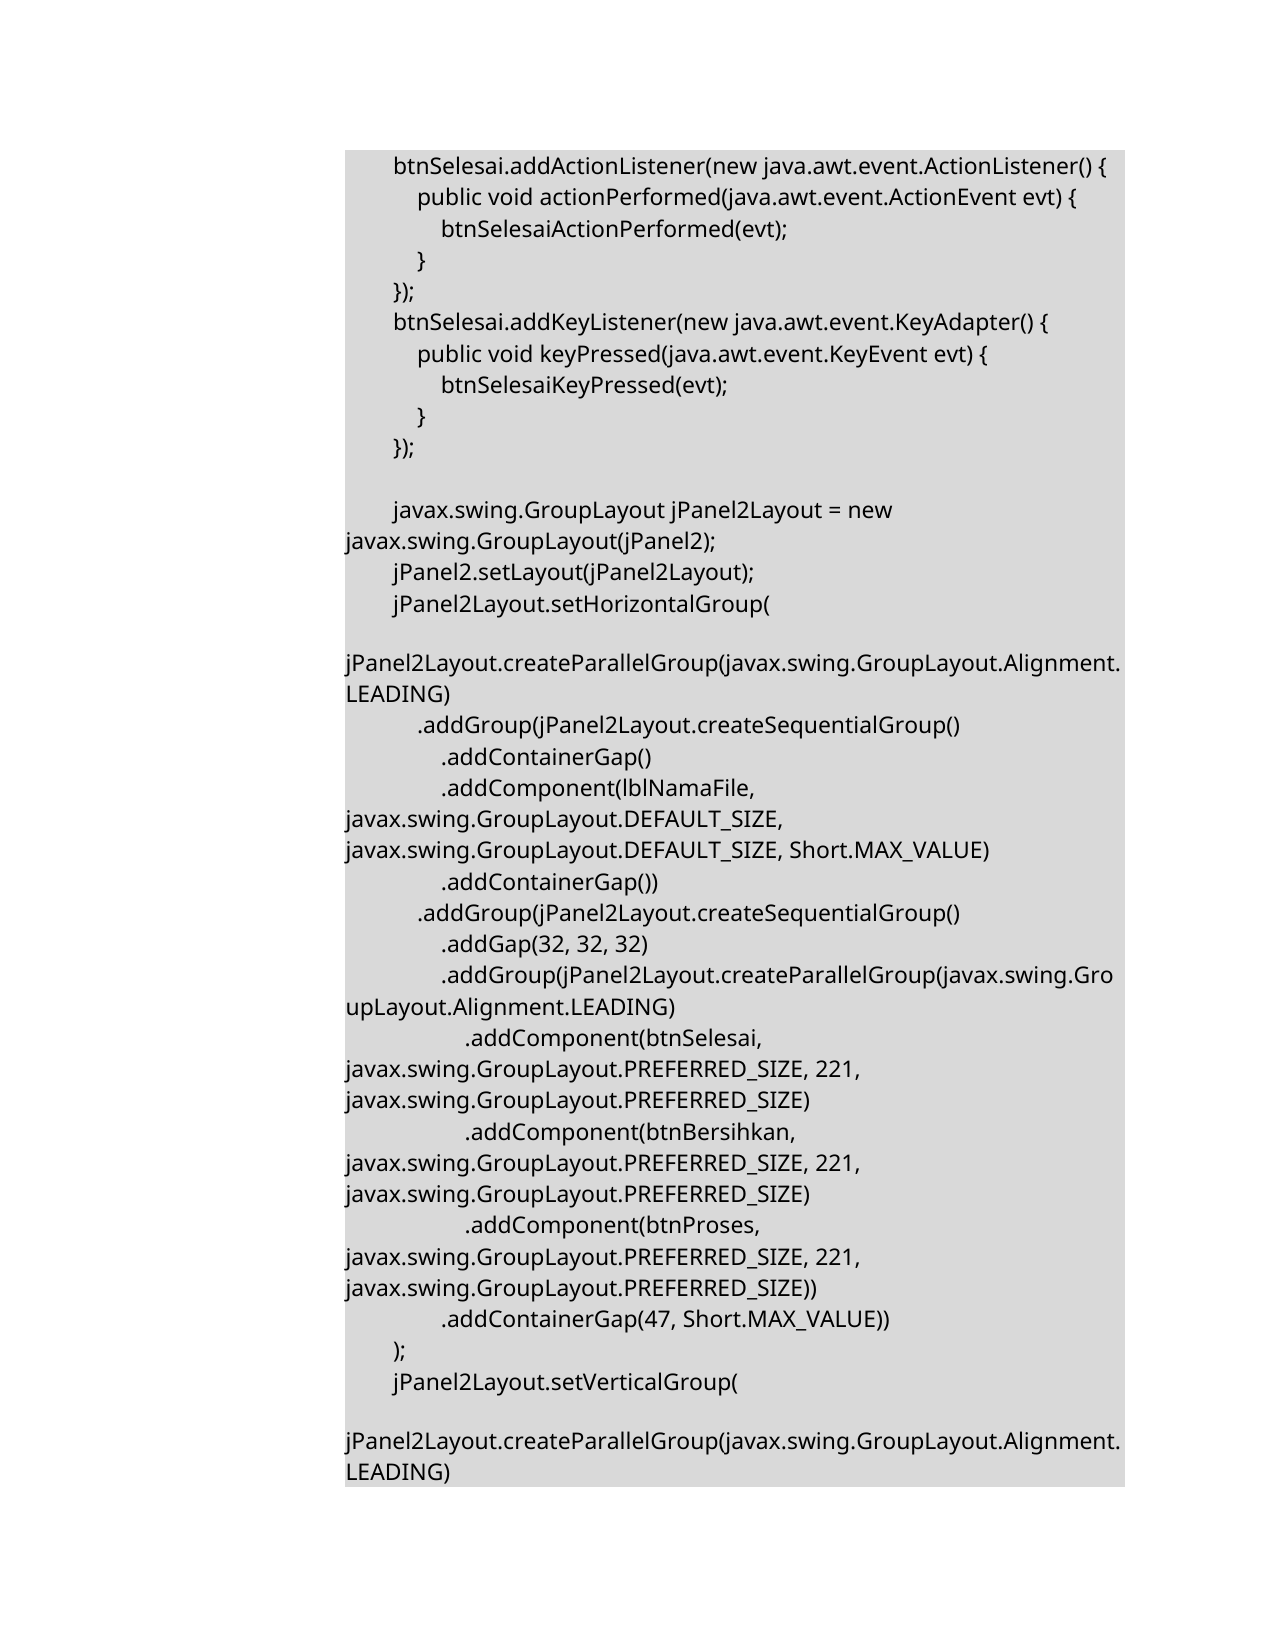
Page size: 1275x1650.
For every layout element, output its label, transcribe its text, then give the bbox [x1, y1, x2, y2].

list .addGroup(jPanel2Layout.createParallelGroup(javax.swing.GroupLayout.Alignment.LEADING) [345, 959, 1125, 1022]
list } [345, 400, 1125, 431]
list public void keyPressed(java.awt.event.KeyEvent evt) { [345, 337, 1125, 369]
list btnSelesai.addKeyListener(new java.awt.event.KeyAdapter() { [345, 306, 1125, 337]
list ); [345, 1334, 1125, 1366]
list .addGap(32, 32, 32) [345, 928, 1125, 959]
list jPanel2Layout.createParallelGroup(javax.swing.GroupLayout.Alignment.LEADING) [345, 619, 1125, 709]
list jPanel2Layout.setHorizontalGroup( [345, 587, 1125, 619]
list btnSelesaiKeyPressed(evt); [345, 369, 1125, 400]
list jPanel2Layout.createParallelGroup(javax.swing.GroupLayout.Alignment.LEADING) [345, 1397, 1125, 1487]
list .addContainerGap(47, Short.MAX_VALUE)) [345, 1303, 1125, 1334]
list } [345, 244, 1125, 275]
list jPanel2.setLayout(jPanel2Layout); [345, 556, 1125, 587]
list javax.swing.GroupLayout jPanel2Layout = new javax.swing.GroupLayout(jPanel2); [345, 494, 1125, 556]
list jPanel2Layout.setVerticalGroup( [345, 1366, 1125, 1397]
list }); [345, 431, 1125, 462]
list .addGroup(jPanel2Layout.createSequentialGroup() [345, 897, 1125, 928]
list .addGroup(jPanel2Layout.createSequentialGroup() [345, 709, 1125, 741]
list .addComponent(lblNamaFile, javax.swing.GroupLayout.DEFAULT_SIZE, javax.swing.GroupLayout.DEFAULT_SIZE, Short.MAX_VALUE) [345, 772, 1125, 866]
list .addComponent(btnProses, javax.swing.GroupLayout.PREFERRED_SIZE, 221, javax.swing.GroupLayout.PREFERRED_SIZE)) [345, 1209, 1125, 1303]
list .addComponent(btnBersihkan, javax.swing.GroupLayout.PREFERRED_SIZE, 221, javax.swing.GroupLayout.PREFERRED_SIZE) [345, 1116, 1125, 1209]
list .addContainerGap() [345, 741, 1125, 772]
list btnSelesai.addActionListener(new java.awt.event.ActionListener() { [345, 150, 1125, 181]
list .addComponent(btnSelesai, javax.swing.GroupLayout.PREFERRED_SIZE, 221, javax.swing.GroupLayout.PREFERRED_SIZE) [345, 1022, 1125, 1116]
list .addContainerGap()) [345, 866, 1125, 897]
list btnSelesaiActionPerformed(evt); [345, 212, 1125, 244]
list public void actionPerformed(java.awt.event.ActionEvent evt) { [345, 181, 1125, 212]
list }); [345, 275, 1125, 306]
